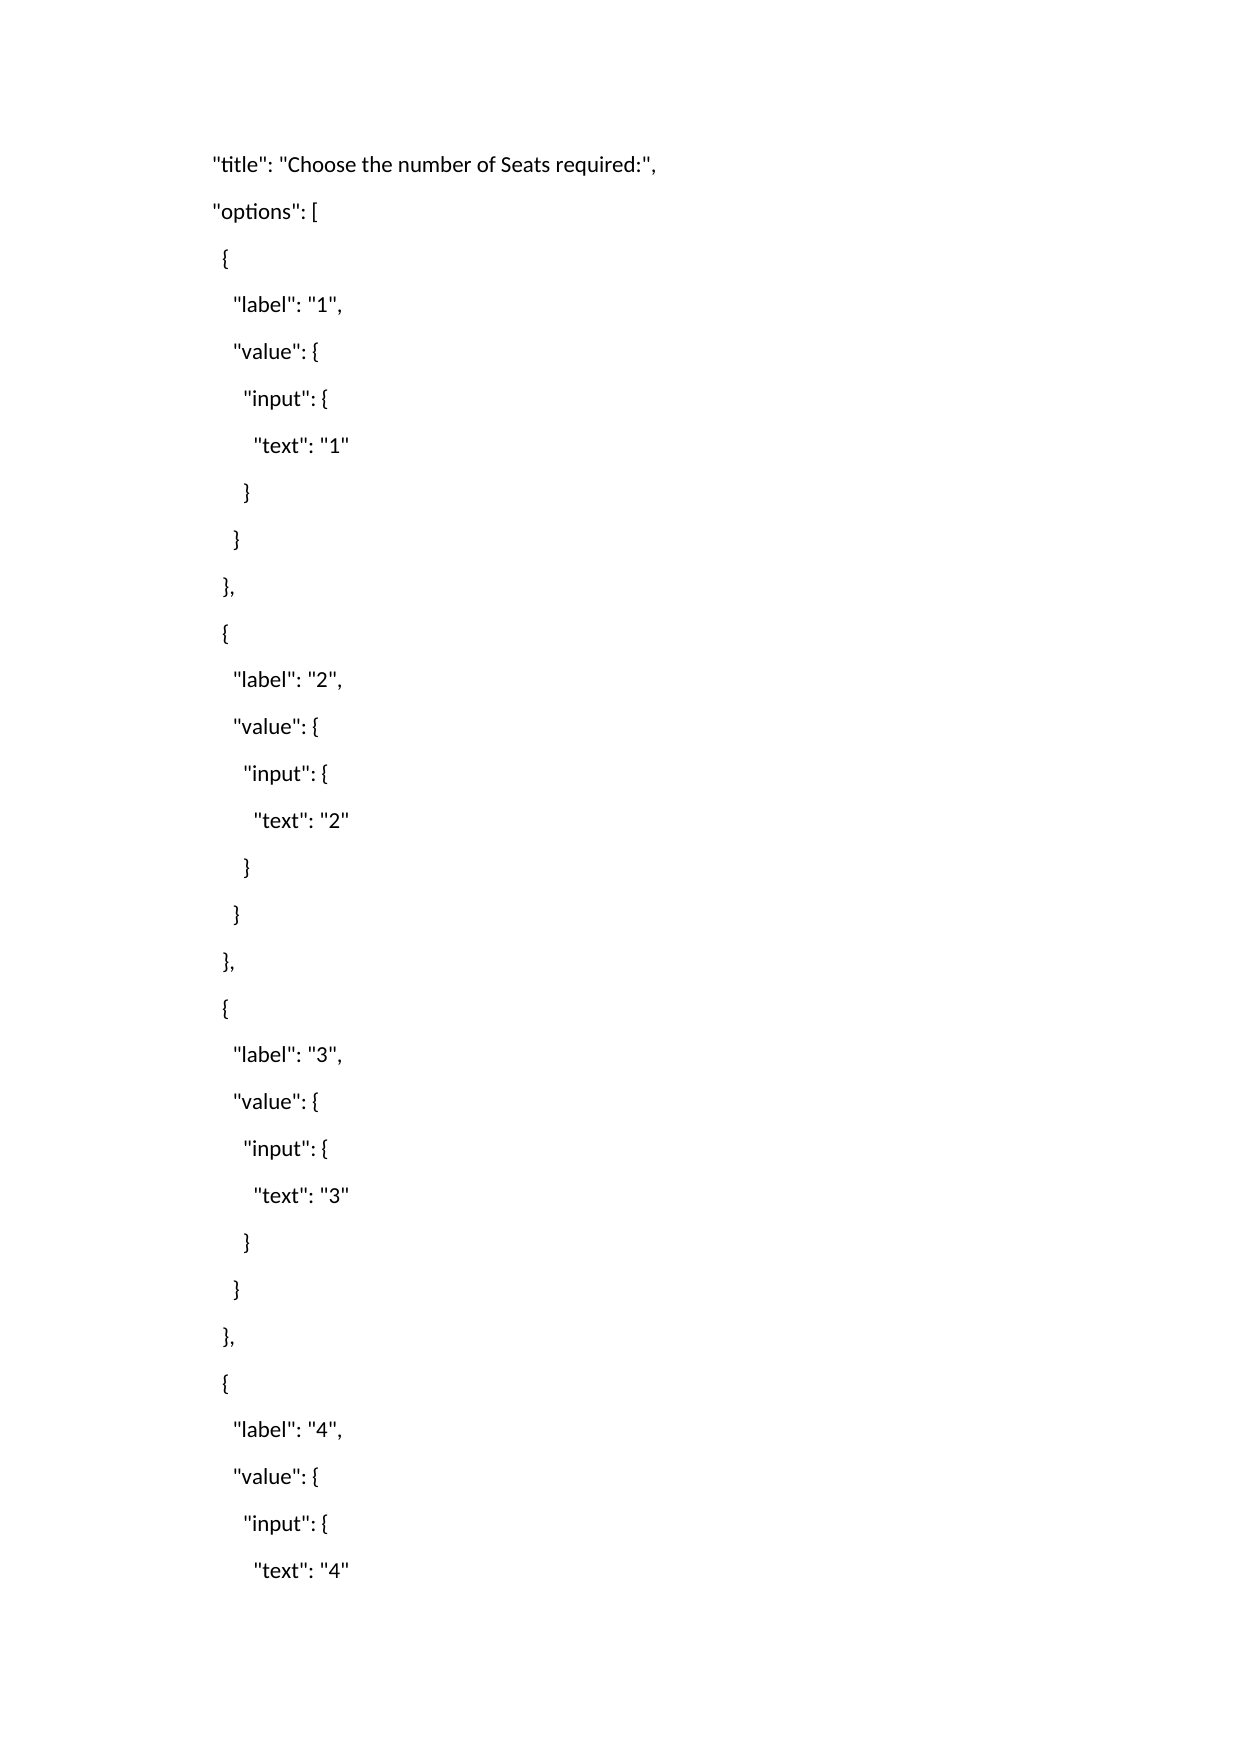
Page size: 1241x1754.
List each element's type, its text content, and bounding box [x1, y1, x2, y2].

text "label": "4", [150, 1416, 1090, 1444]
text "label": "1", [150, 291, 1090, 319]
text } [150, 525, 1090, 553]
text "text": "3" [150, 1181, 1090, 1209]
text { [150, 619, 1090, 647]
text } [150, 853, 1090, 881]
text "text": "2" [150, 806, 1090, 834]
text "value": { [150, 337, 1090, 366]
text { [150, 244, 1090, 272]
text }, [150, 1322, 1090, 1350]
text "label": "2", [150, 666, 1090, 694]
text "input": { [150, 759, 1090, 787]
text "input": { [150, 1134, 1090, 1162]
text } [150, 1275, 1090, 1303]
text "label": "3", [150, 1041, 1090, 1069]
text "text": "4" [150, 1556, 1090, 1584]
text } [150, 1228, 1090, 1256]
text } [150, 478, 1090, 506]
text "options": [ [150, 197, 1090, 225]
text "title": "Choose the number of Seats required:", [150, 150, 1090, 178]
text { [150, 994, 1090, 1022]
text "value": { [150, 1462, 1090, 1491]
text } [150, 900, 1090, 928]
text }, [150, 947, 1090, 975]
text "value": { [150, 712, 1090, 741]
text "input": { [150, 1509, 1090, 1537]
text "text": "1" [150, 431, 1090, 459]
text }, [150, 572, 1090, 600]
text "value": { [150, 1087, 1090, 1116]
text { [150, 1369, 1090, 1397]
text "input": { [150, 384, 1090, 412]
